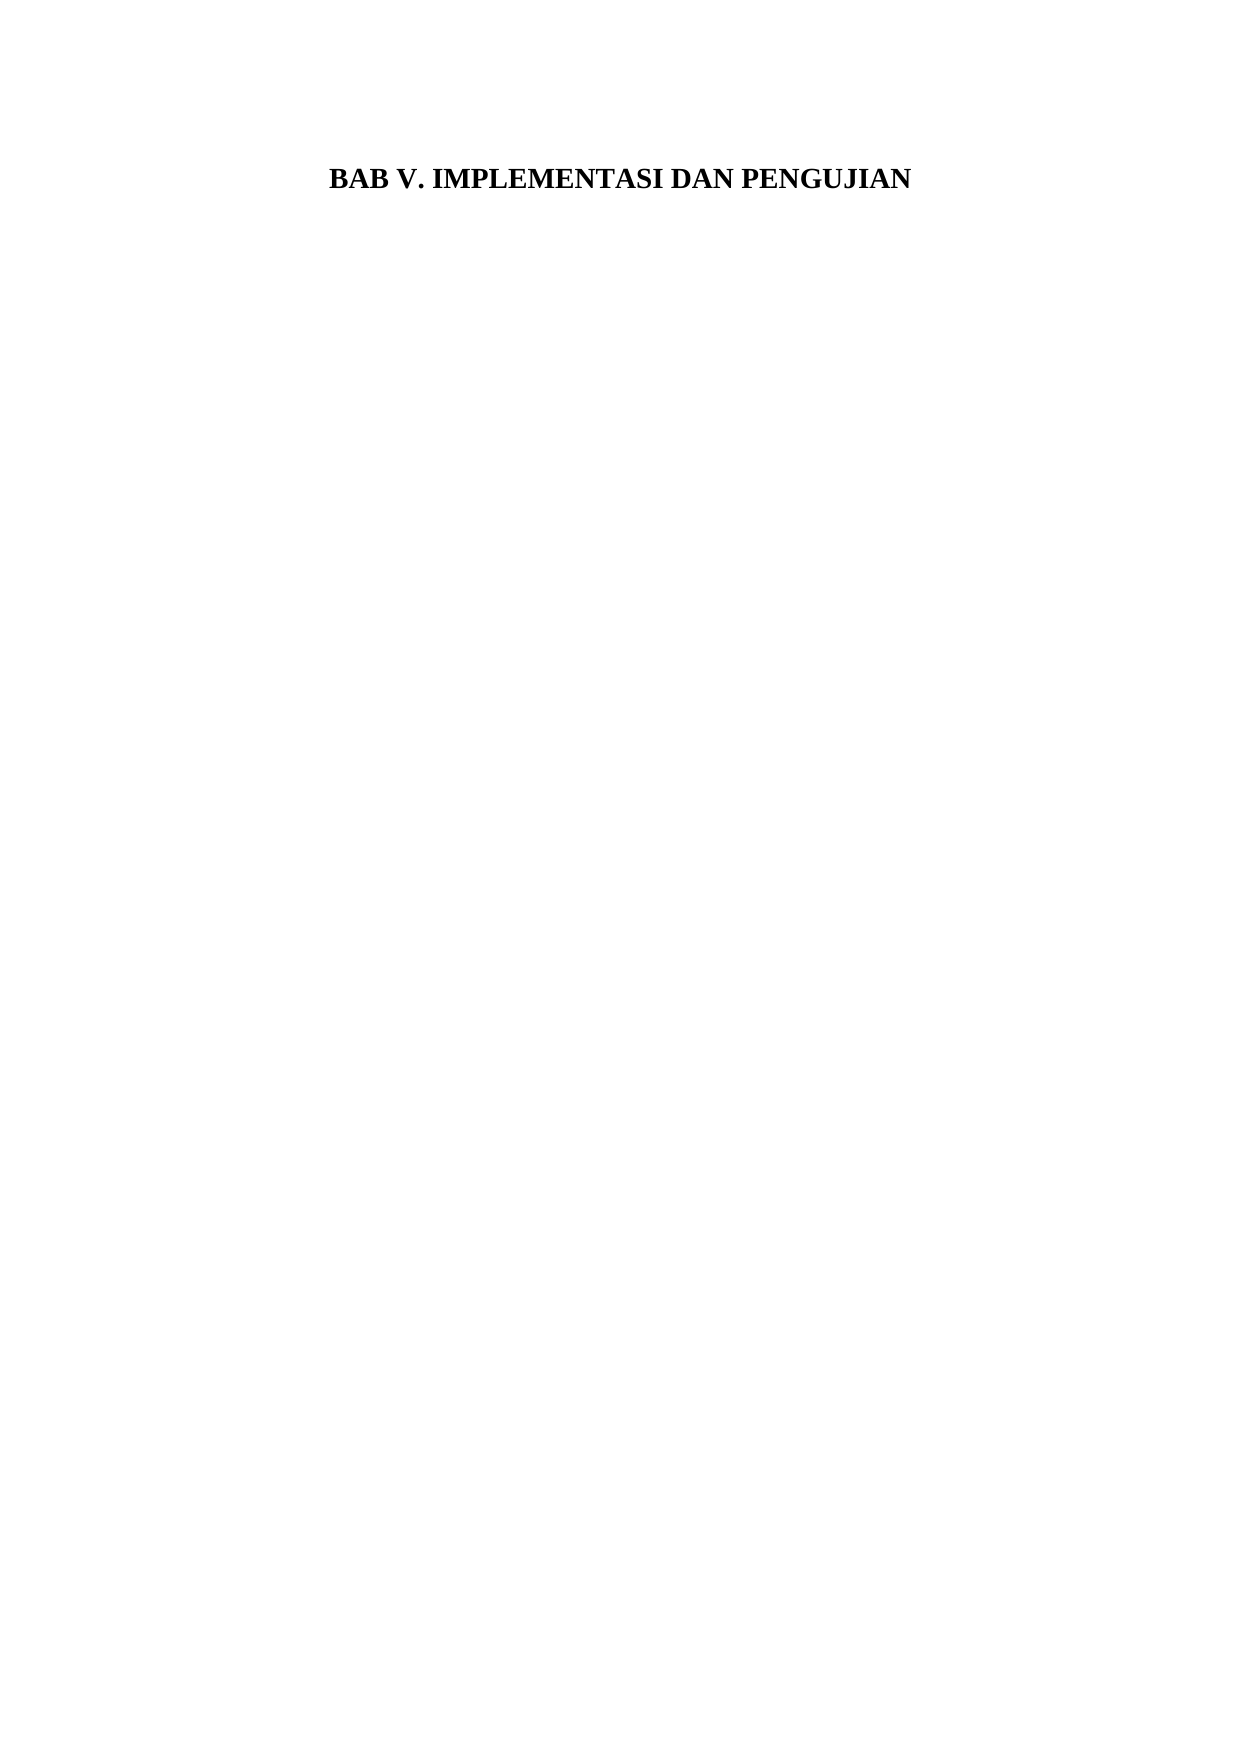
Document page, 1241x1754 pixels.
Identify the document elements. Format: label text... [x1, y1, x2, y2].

subtitle BAB V. Implementasi dan Pengujian [187, 161, 1053, 195]
